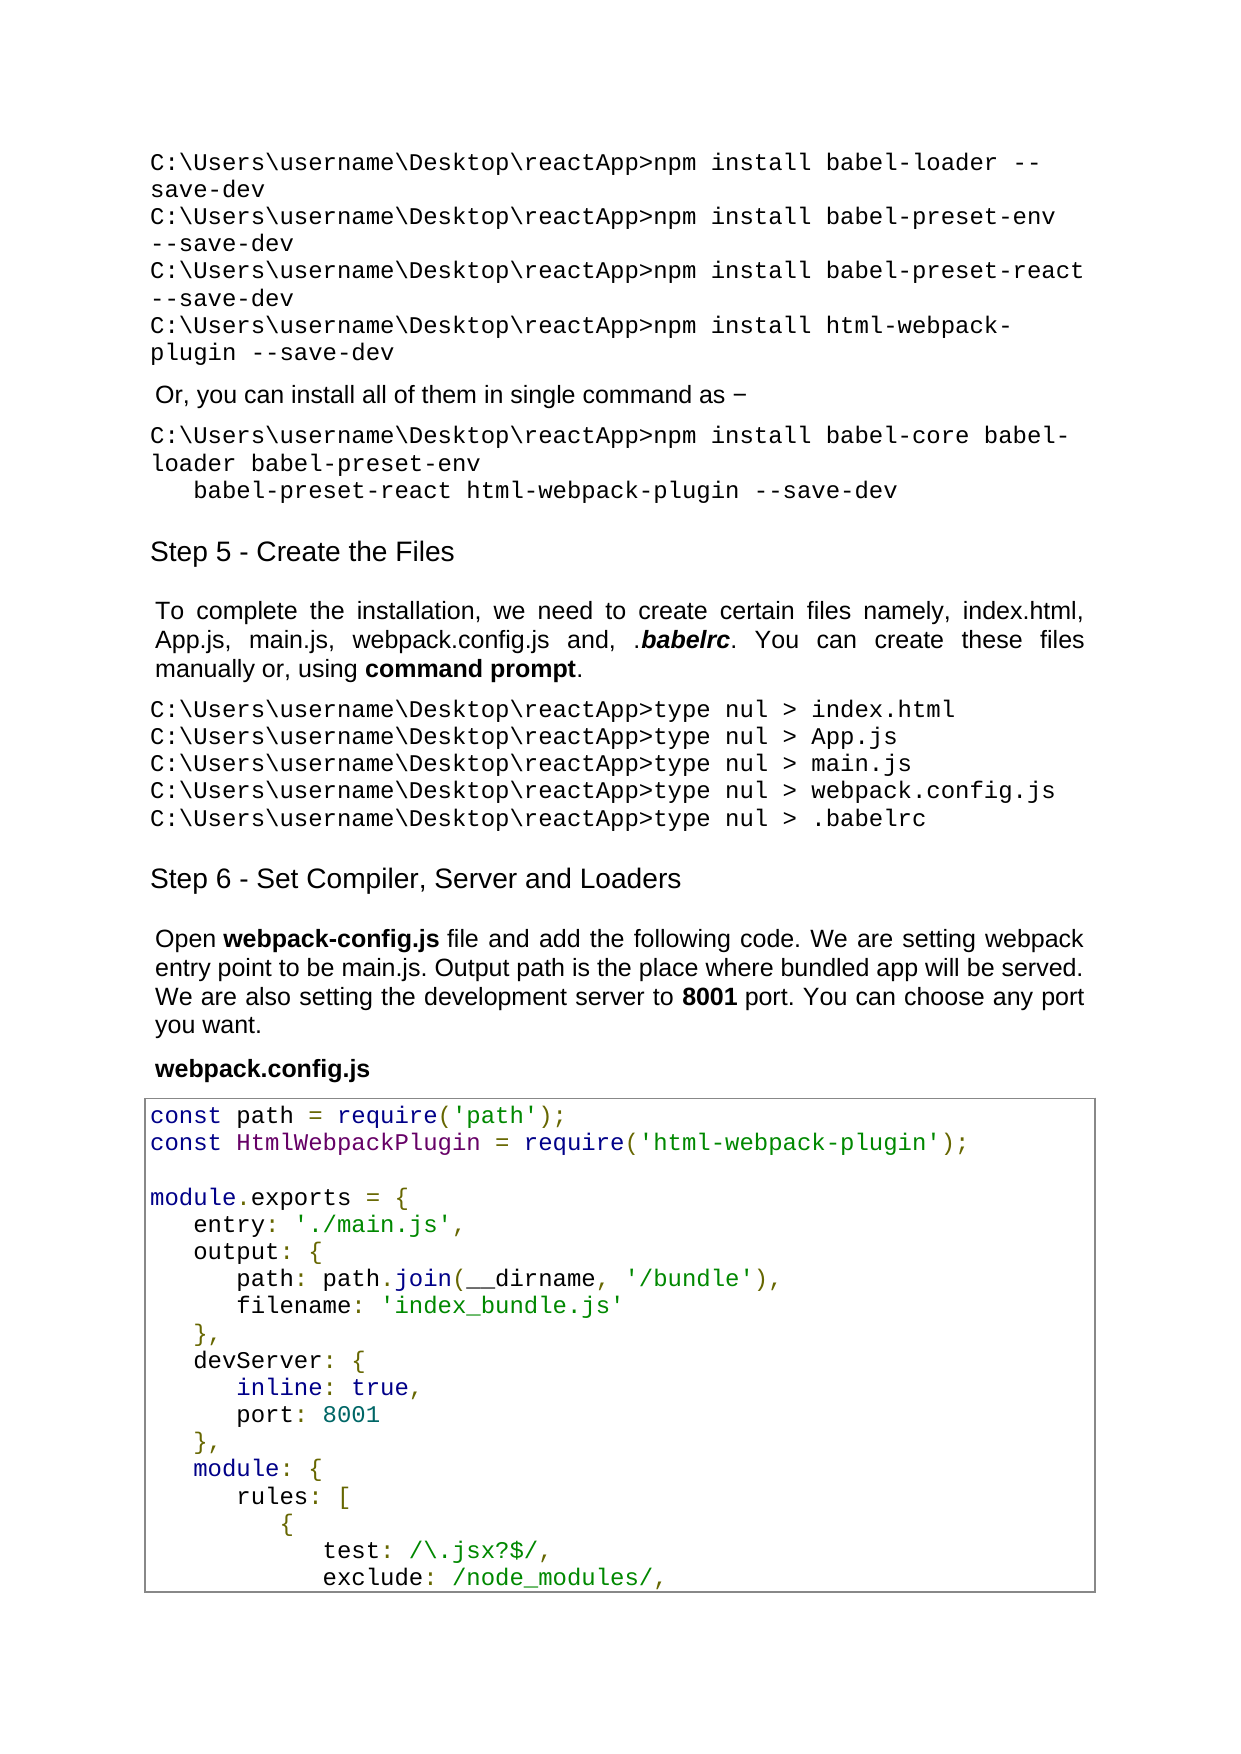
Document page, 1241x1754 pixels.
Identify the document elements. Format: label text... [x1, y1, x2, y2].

text C:\Users\username\Desktop\reactApp>type nul > webpack.config.js [150, 779, 1090, 806]
text path: path.join(__dirname, '/bundle'), [150, 1267, 1090, 1294]
text Or, you can install all of them in single command as − [155, 380, 1085, 409]
text babel-preset-react html-webpack-plugin --save-dev [150, 478, 1090, 505]
text C:\Users\username\Desktop\reactApp>type nul > .babelrc [150, 806, 1090, 833]
text const path = require('path'); [146, 1099, 1094, 1131]
text C:\Users\username\Desktop\reactApp>npm install babel-preset-react --save-dev [150, 259, 1090, 313]
text C:\Users\username\Desktop\reactApp>npm install babel-loader --save-dev [150, 150, 1090, 204]
text Open webpack-config.js file and add the following code. We are setting webpack entry point to be main.js. Output path is the place where bundled app will be served. We are also setting the development server to 8001 port. You can choose any port you want. [155, 924, 1085, 1039]
text exclude: /node_modules/, [150, 1566, 1090, 1591]
text C:\Users\username\Desktop\reactApp>type nul > index.html [150, 697, 1090, 724]
text To complete the installation, we need to create certain files namely, index.html, App.js, main.js, webpack.config.js and, .babelrc. You can create these files manually or, using command prompt. [155, 596, 1085, 682]
text filename: 'index_bundle.js' [150, 1294, 1090, 1321]
text rules: [ [150, 1484, 1090, 1511]
text C:\Users\username\Desktop\reactApp>type nul > main.js [150, 752, 1090, 779]
text Step 5 - Create the Files [150, 534, 1090, 567]
text }, [150, 1321, 1090, 1348]
text module.exports = { [150, 1185, 1090, 1212]
text devServer: { [150, 1348, 1090, 1375]
text webpack.config.js [155, 1054, 1085, 1083]
text port: 8001 [150, 1402, 1090, 1430]
text C:\Users\username\Desktop\reactApp>npm install html-webpack-plugin --save-dev [150, 313, 1090, 367]
text C:\Users\username\Desktop\reactApp>npm install babel-core babel-loader babel-preset-env [150, 424, 1090, 478]
text test: /\.jsx?$/, [150, 1538, 1090, 1566]
text inline: true, [150, 1375, 1090, 1402]
text }, [150, 1430, 1090, 1457]
text { [150, 1511, 1090, 1538]
text entry: './main.js', [150, 1212, 1090, 1239]
text output: { [150, 1239, 1090, 1267]
text const HtmlWebpackPlugin = require('html-webpack-plugin'); [150, 1131, 1090, 1158]
text C:\Users\username\Desktop\reactApp>type nul > App.js [150, 724, 1090, 752]
text C:\Users\username\Desktop\reactApp>npm install babel-preset-env --save-dev [150, 204, 1090, 259]
text module: { [150, 1457, 1090, 1484]
text Step 6 - Set Compiler, Server and Loaders [150, 862, 1090, 895]
